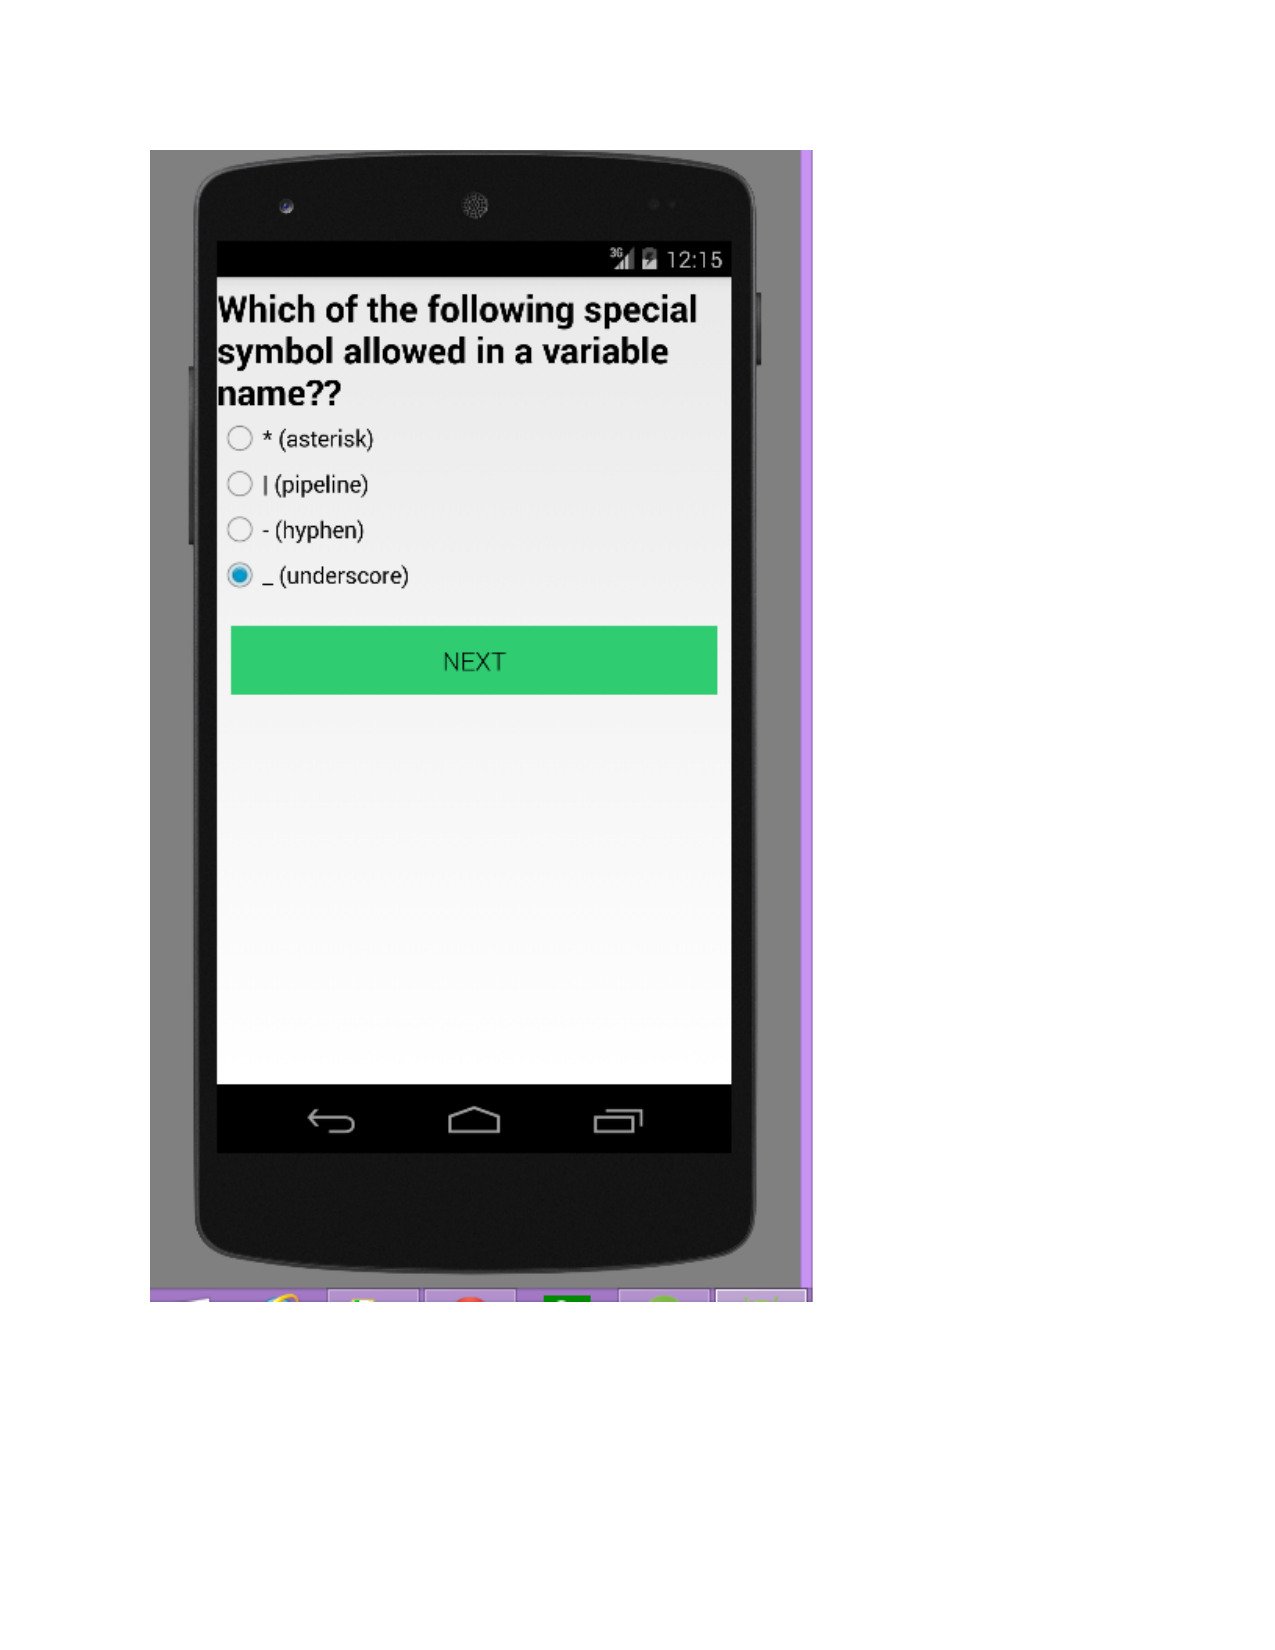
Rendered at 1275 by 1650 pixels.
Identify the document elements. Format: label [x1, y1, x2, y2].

picture [150, 150, 813, 1302]
